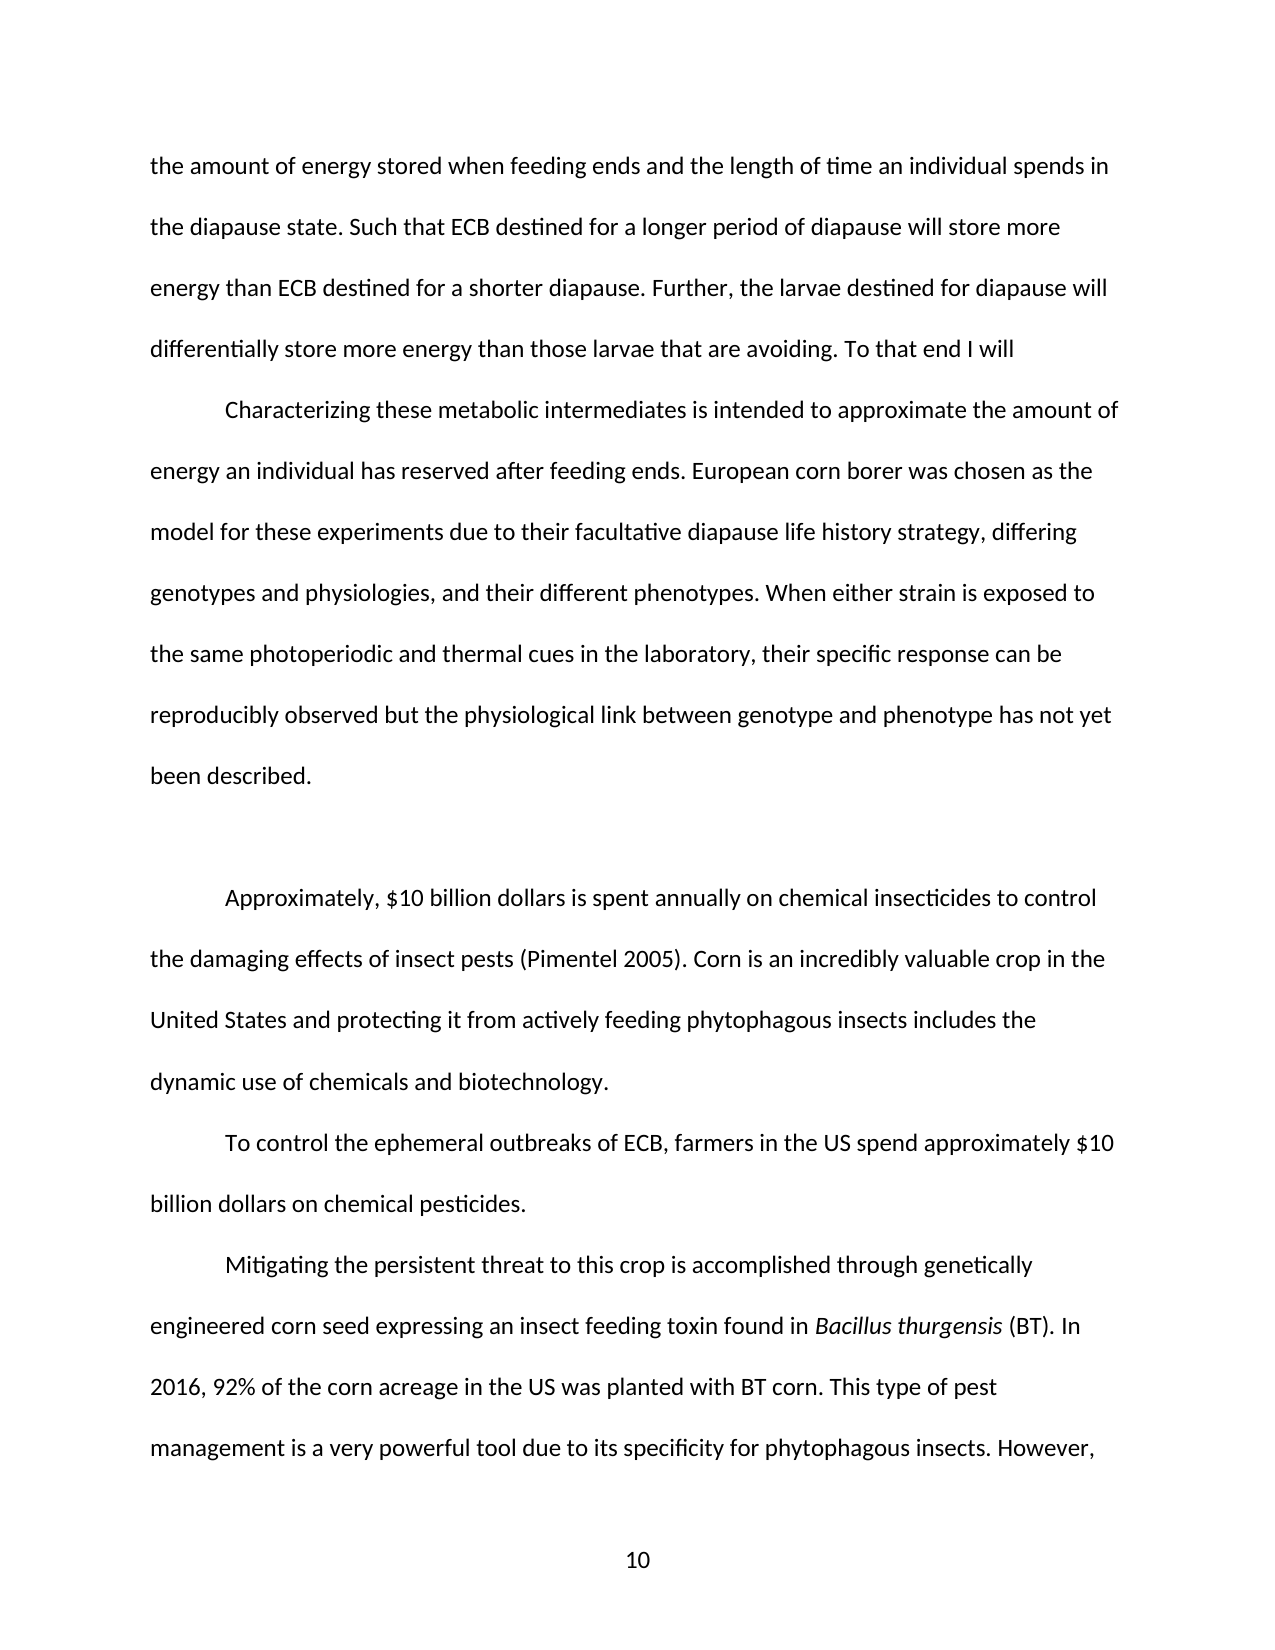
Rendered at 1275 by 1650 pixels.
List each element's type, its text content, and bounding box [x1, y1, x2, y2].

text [150, 150, 1125, 364]
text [150, 1249, 1125, 1462]
text Approximately, $10 billion dollars is spent annually on chemical insecticides to control the damaging effects of insect pests (Pimentel 2005). Corn is an incredibly valuable crop in the United States and protecting it from actively feeding phytophagous insects includes the dynamic use of chemicals and biotechnology. [150, 882, 1125, 1096]
text To control the ephemeral outbreaks of ECB, farmers in the US spend approximately $10 billion dollars on chemical pesticides. [150, 1127, 1125, 1218]
text Characterizing these metabolic intermediates is intended to approximate the amount of energy an individual has reserved after feeding ends. European corn borer was chosen as the model for these experiments due to their facultative diapause life history strategy, differing genotypes and physiologies, and their different phenotypes. When either strain is exposed to the same photoperiodic and thermal cues in the laboratory, their specific response can be reproducibly observed but the physiological link between genotype and phenotype has not yet been described. [150, 394, 1125, 791]
